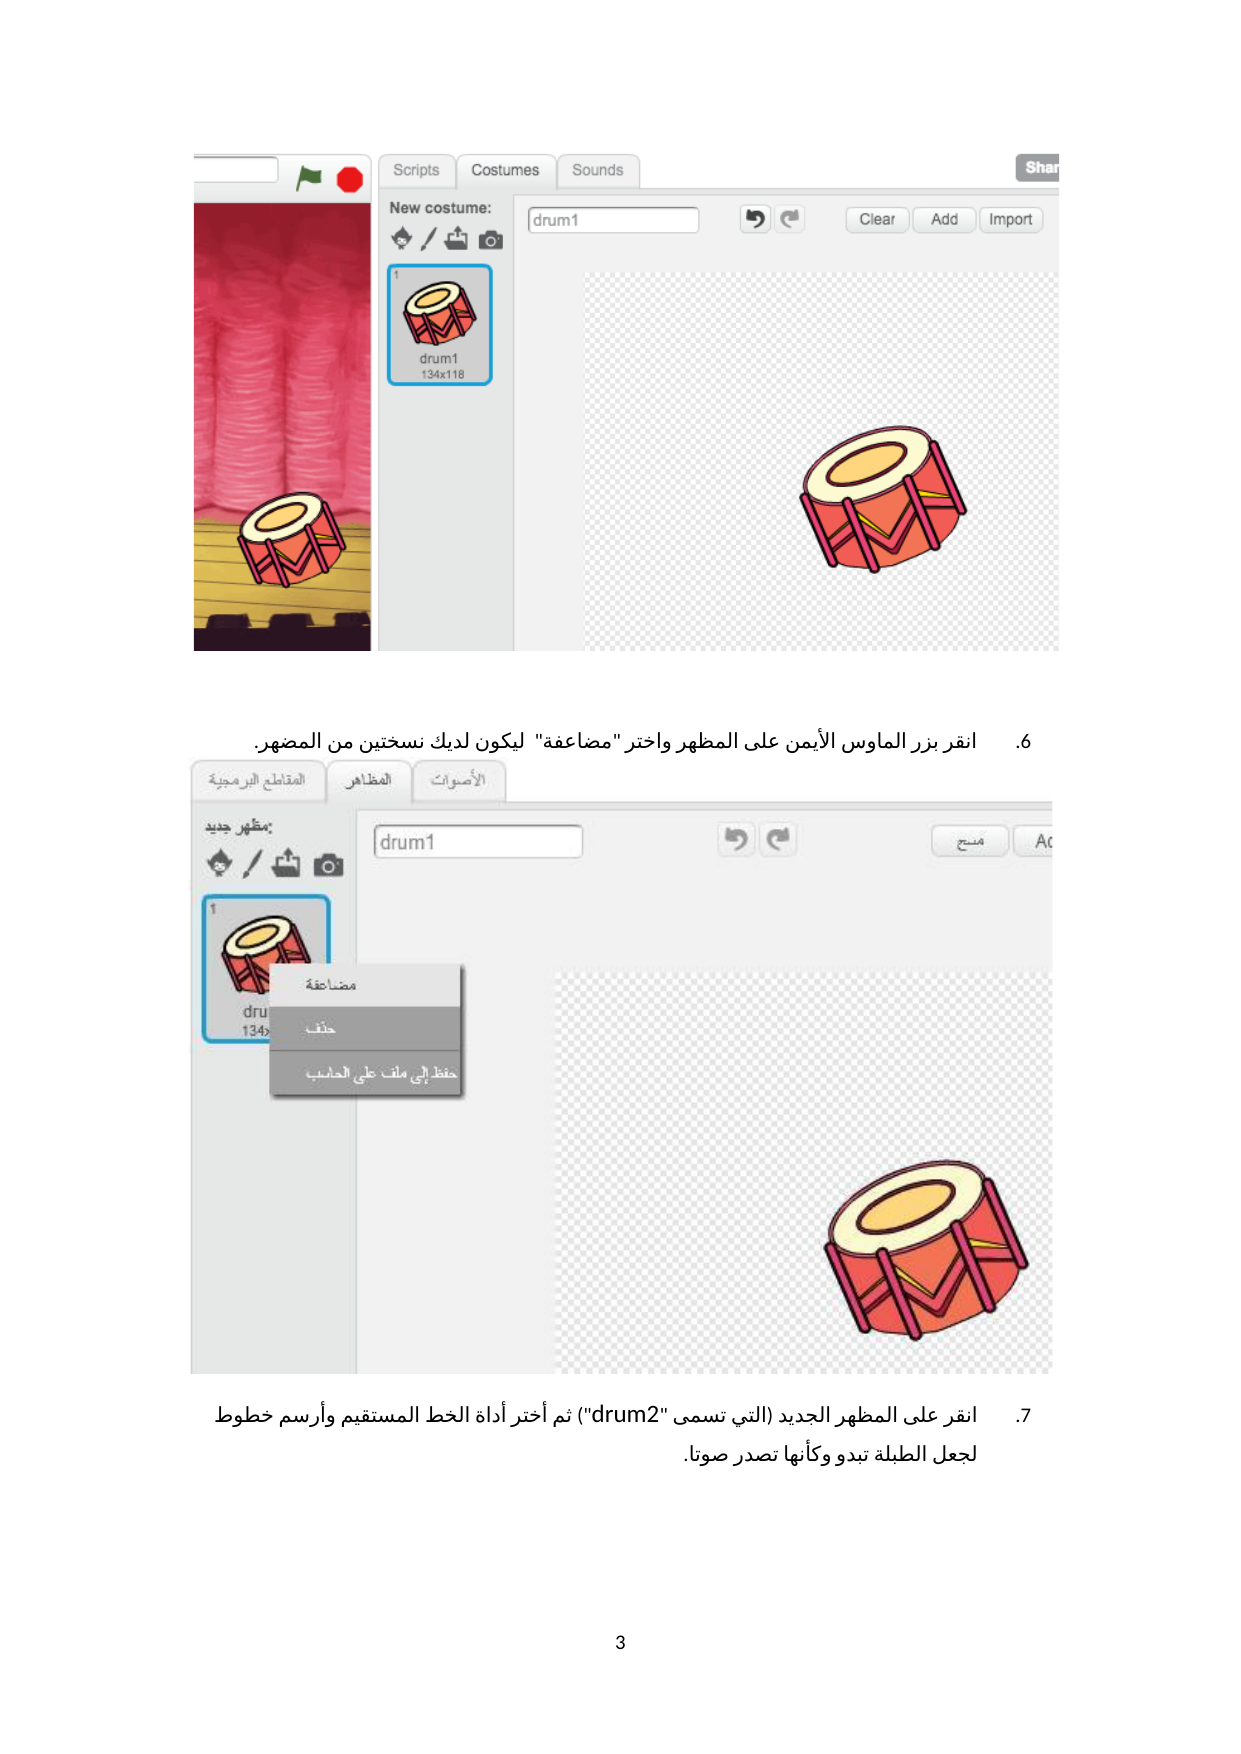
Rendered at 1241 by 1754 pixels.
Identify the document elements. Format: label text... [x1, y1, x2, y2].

picture [188, 757, 1053, 1374]
picture [193, 150, 1060, 651]
list انقر بزر الماوس الأيمن على المظهر واختر "مضاعفة" ليكون لديك نسختين من المضهر. [187, 728, 1015, 754]
list انقر على المظهر الجديد (التي تسمى "drum2") ثم أختر أداة الخط المستقيم وأرسم خطوط لجعل الطبلة تبدو وكأنها تصدر صوتا. [187, 1398, 1015, 1467]
